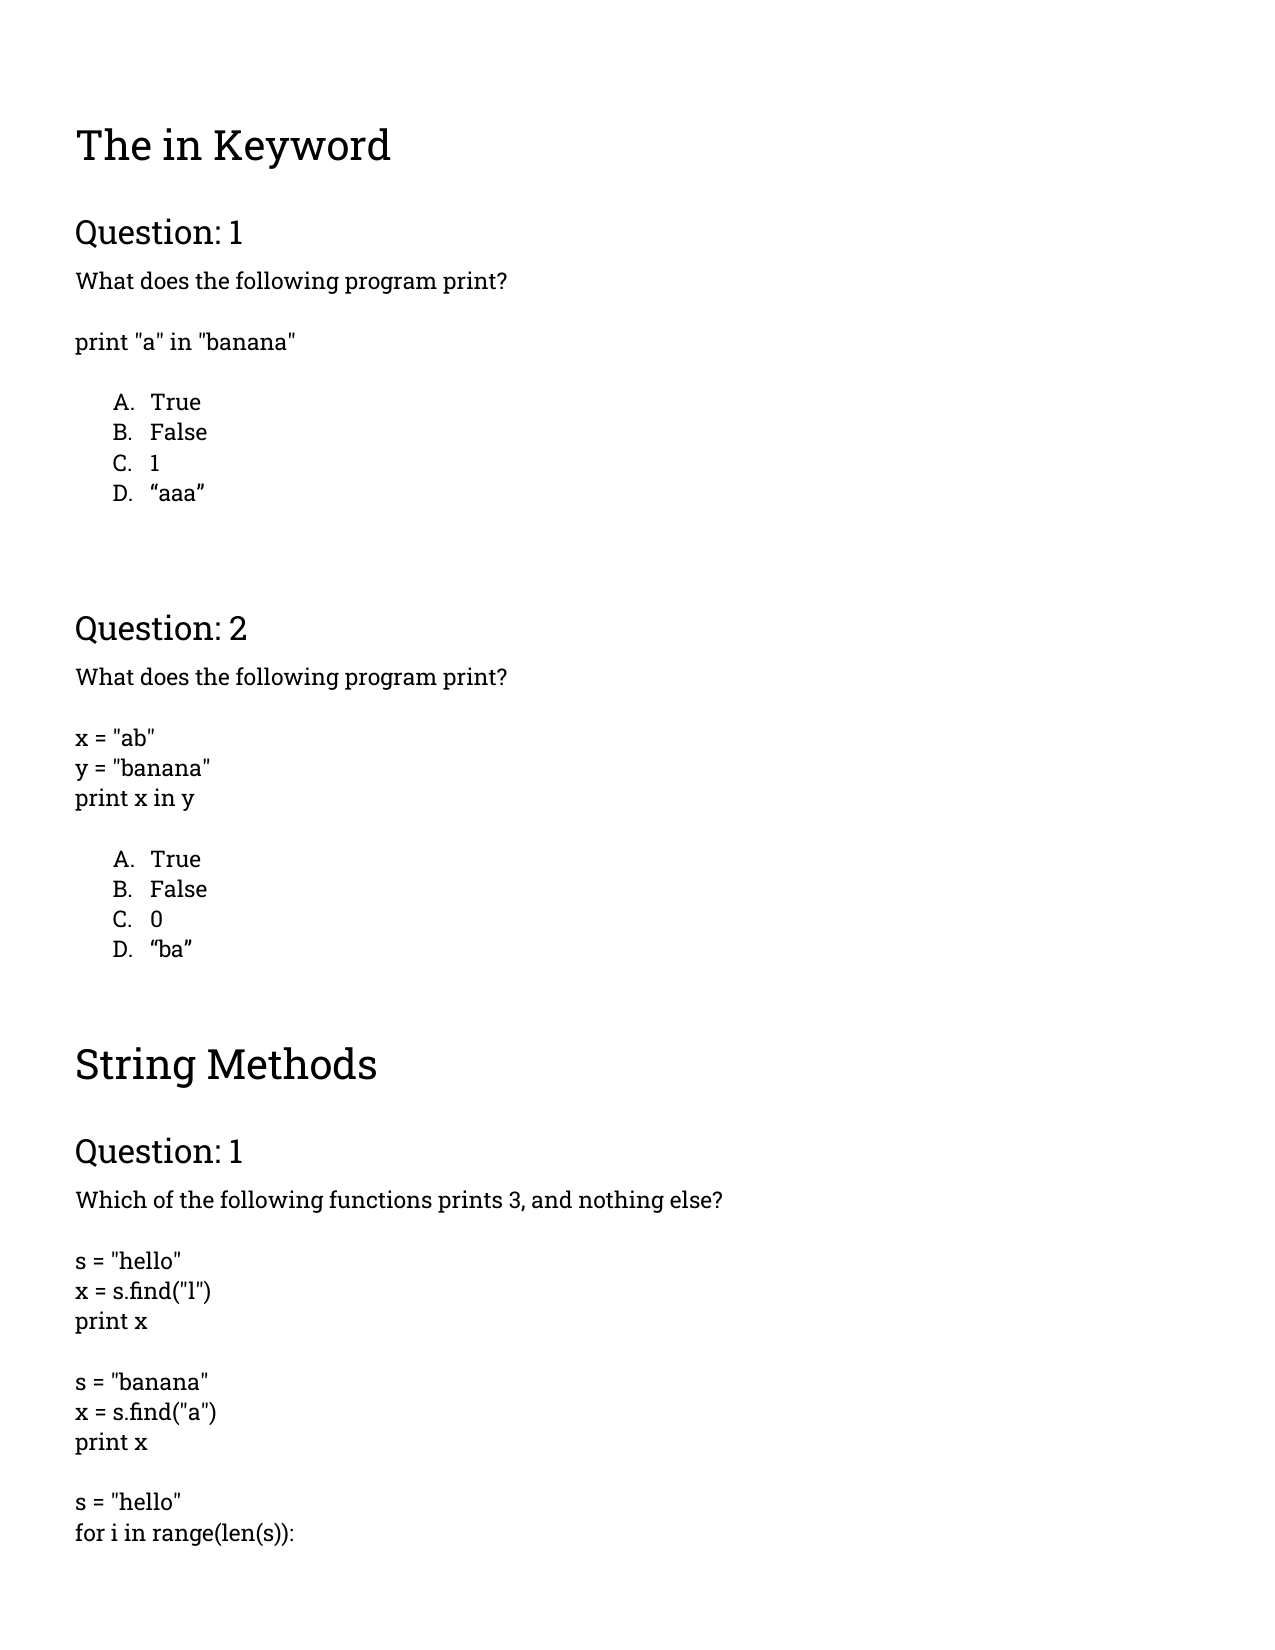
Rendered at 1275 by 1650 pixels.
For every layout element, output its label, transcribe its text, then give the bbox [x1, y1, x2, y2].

text What does the following program print? [75, 266, 1200, 296]
text x = s.find("l") [75, 1275, 1200, 1305]
list False [112, 417, 1200, 447]
list True [112, 386, 1200, 417]
text s = "hello" [75, 1487, 1200, 1517]
text print "a" in "banana" [75, 326, 1200, 356]
text s = "hello" [75, 1245, 1200, 1275]
text x = s.find("a") [75, 1396, 1200, 1426]
list False [112, 873, 1200, 903]
list “aaa” [112, 477, 1200, 507]
text x = "ab" [75, 722, 1200, 752]
subtitle String Methods [75, 1036, 1200, 1091]
text print x [75, 1426, 1200, 1456]
subtitle Question: 2 [75, 605, 1200, 649]
list “ba” [112, 933, 1200, 964]
text y = "banana" [75, 752, 1200, 782]
text Which of the following functions prints 3, and nothing else? [75, 1184, 1200, 1215]
text s = "banana" [75, 1366, 1200, 1396]
subtitle The in Keyword [75, 117, 1200, 172]
list 0 [112, 903, 1200, 933]
list True [112, 843, 1200, 873]
list 1 [112, 447, 1200, 477]
text print x in y [75, 782, 1200, 813]
subtitle Question: 1 [75, 209, 1200, 253]
text for i in range(len(s)): [75, 1517, 1200, 1547]
text What does the following program print? [75, 662, 1200, 692]
text print x [75, 1305, 1200, 1336]
subtitle Question: 1 [75, 1128, 1200, 1172]
